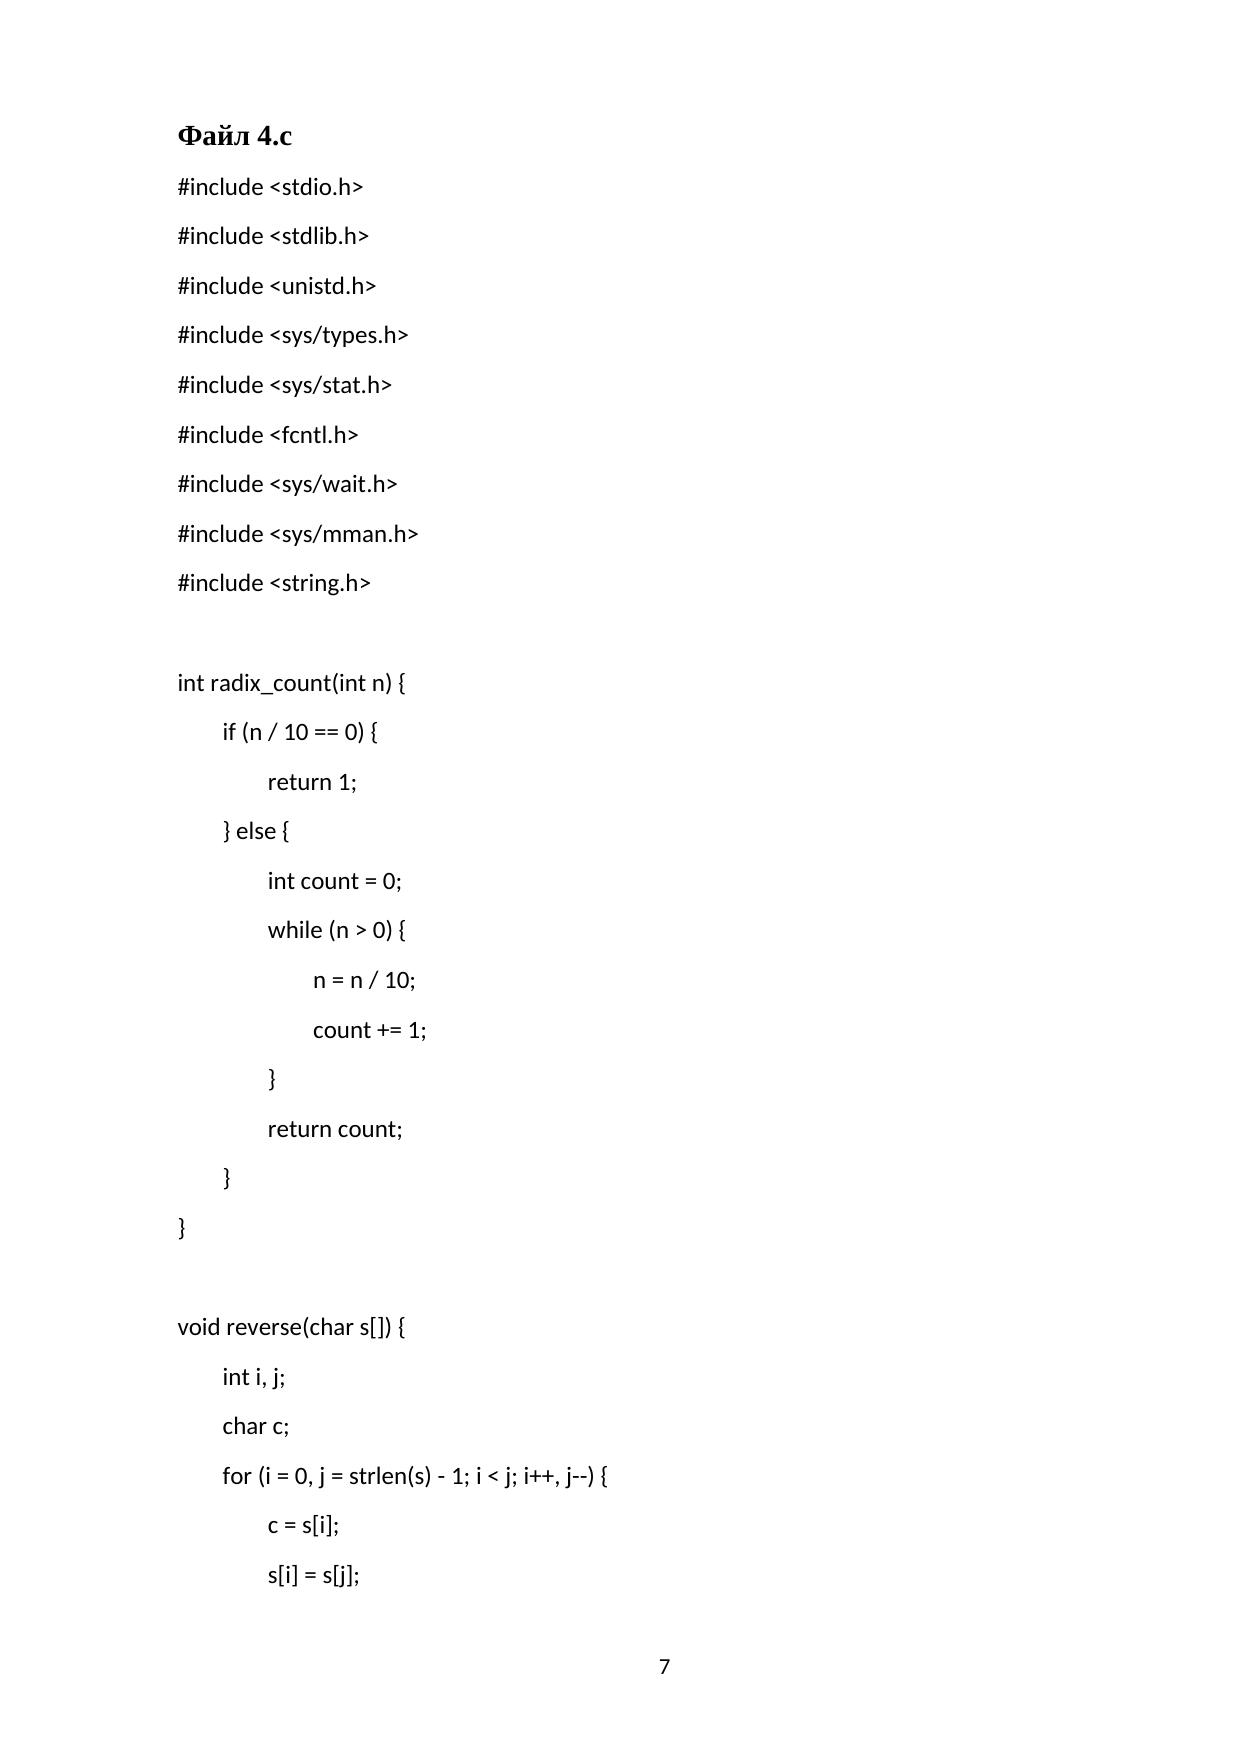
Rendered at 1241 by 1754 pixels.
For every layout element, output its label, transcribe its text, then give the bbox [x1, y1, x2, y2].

text #include <sys/wait.h> [177, 468, 1152, 499]
text #include <unistd.h> [177, 270, 1152, 301]
text if (n / 10 == 0) { [177, 716, 1152, 747]
text #include <fcntl.h> [177, 419, 1152, 449]
text Файл 4.c [177, 118, 1152, 152]
text #include <string.h> [177, 568, 1152, 598]
text #include <sys/mman.h> [177, 518, 1152, 548]
text return 1; [177, 766, 1152, 796]
text } [177, 1063, 1152, 1094]
text #include <stdio.h> [177, 171, 1152, 201]
text char c; [177, 1411, 1152, 1441]
text #include <sys/stat.h> [177, 369, 1152, 400]
text n = n / 10; [177, 964, 1152, 995]
text } else { [177, 816, 1152, 846]
text int count = 0; [177, 865, 1152, 896]
text int i, j; [177, 1361, 1152, 1391]
text while (n > 0) { [177, 915, 1152, 945]
text for (i = 0, j = strlen(s) - 1; i < j; i++, j--) { [177, 1460, 1152, 1491]
text s[i] = s[j]; [177, 1559, 1152, 1590]
text #include <stdlib.h> [177, 221, 1152, 251]
text void reverse(char s[]) { [177, 1311, 1152, 1342]
text int radix_count(int n) { [177, 667, 1152, 697]
text c = s[i]; [177, 1510, 1152, 1540]
text return count; [177, 1113, 1152, 1143]
text #include <sys/types.h> [177, 320, 1152, 350]
text count += 1; [177, 1014, 1152, 1044]
text } [177, 1212, 1152, 1243]
text } [177, 1163, 1152, 1193]
